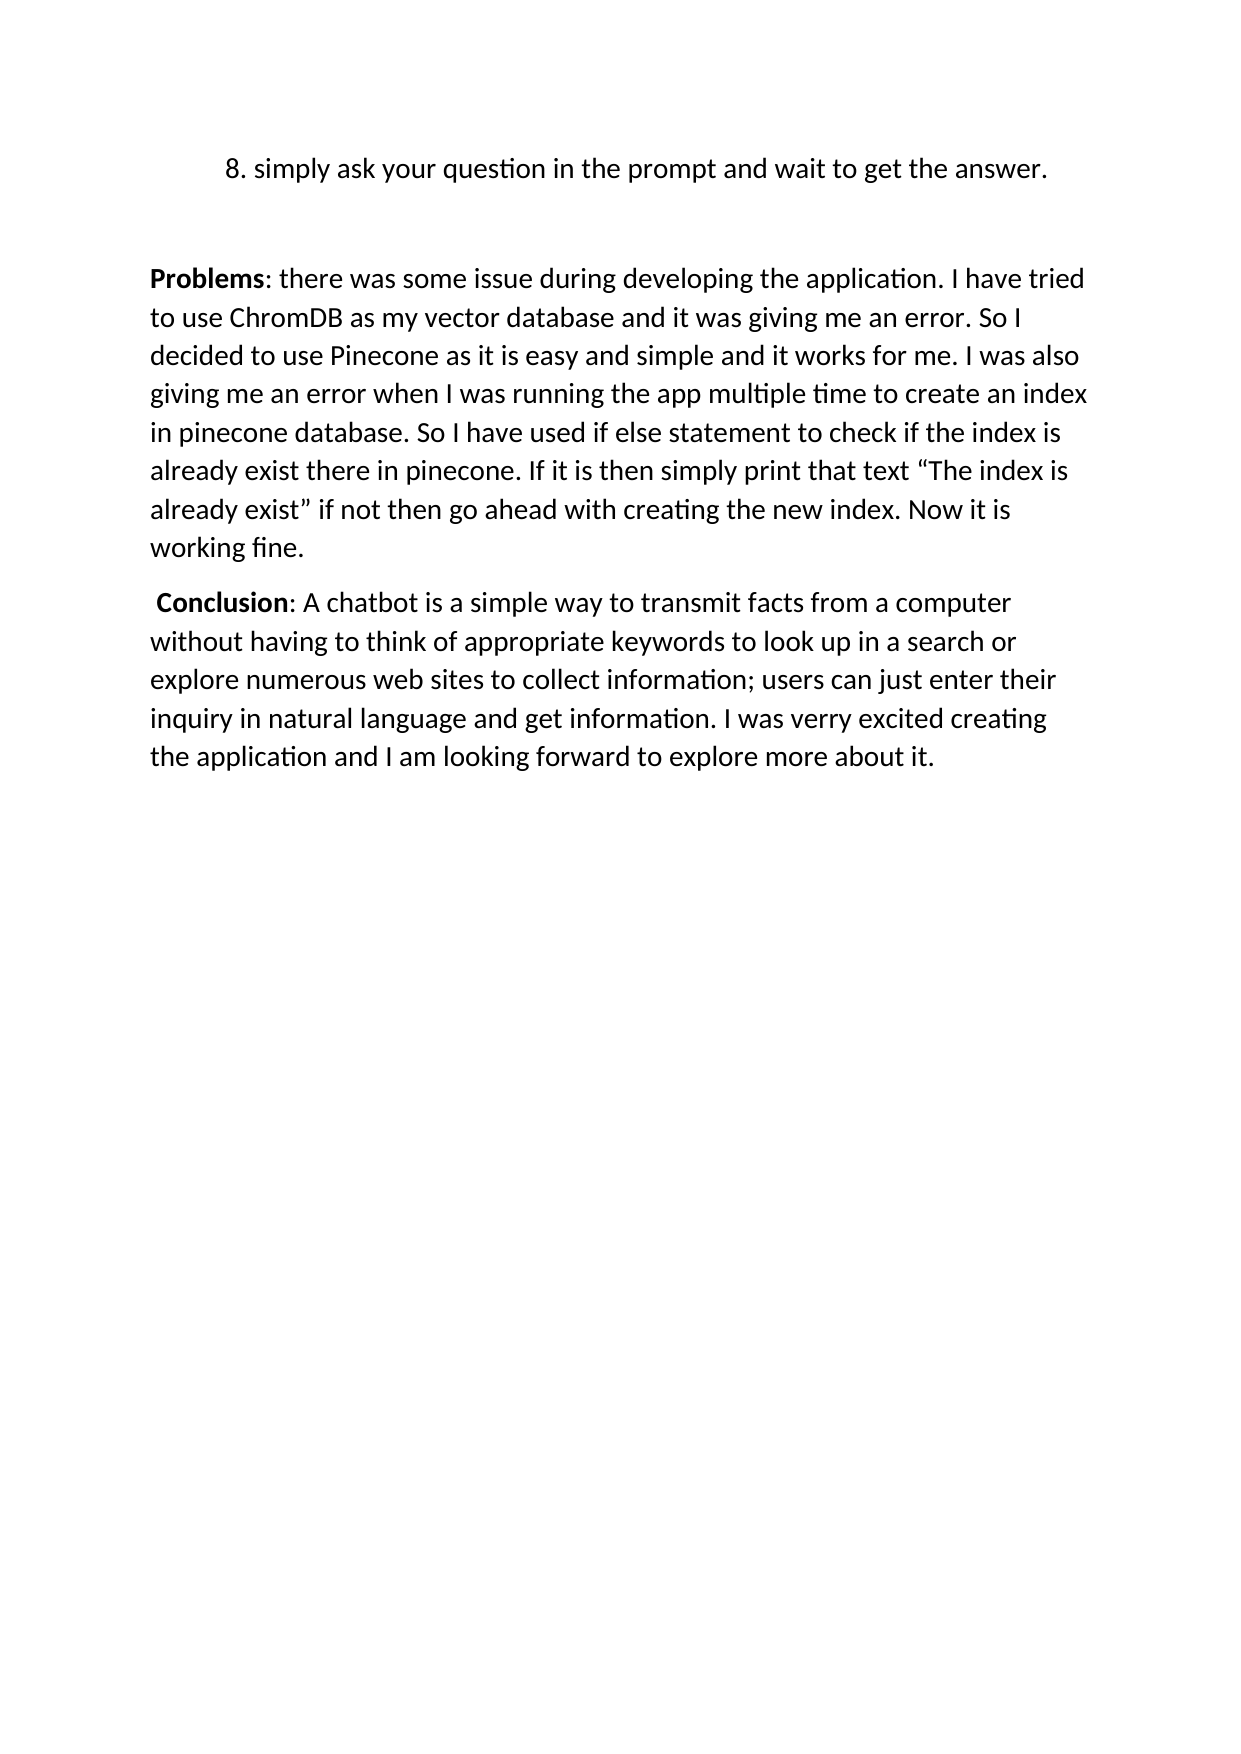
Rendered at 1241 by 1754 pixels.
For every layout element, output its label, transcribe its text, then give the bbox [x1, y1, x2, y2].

text 8. simply ask your question in the prompt and wait to get the answer. [225, 150, 1090, 186]
text Problems: there was some issue during developing the application. I have tried to use ChromDB as my vector database and it was giving me an error. So I decided to use Pinecone as it is easy and simple and it works for me. I was also giving me an error when I was running the app multiple time to create an index in pinecone database. So I have used if else statement to check if the index is already exist there in pinecone. If it is then simply print that text “The index is already exist” if not then go ahead with creating the new index. Now it is working fine. [150, 260, 1090, 565]
text Conclusion: A chatbot is a simple way to transmit facts from a computer without having to think of appropriate keywords to look up in a search or explore numerous web sites to collect information; users can just enter their inquiry in natural language and get information. I was verry excited creating the application and I am looking forward to explore more about it. [150, 584, 1090, 774]
